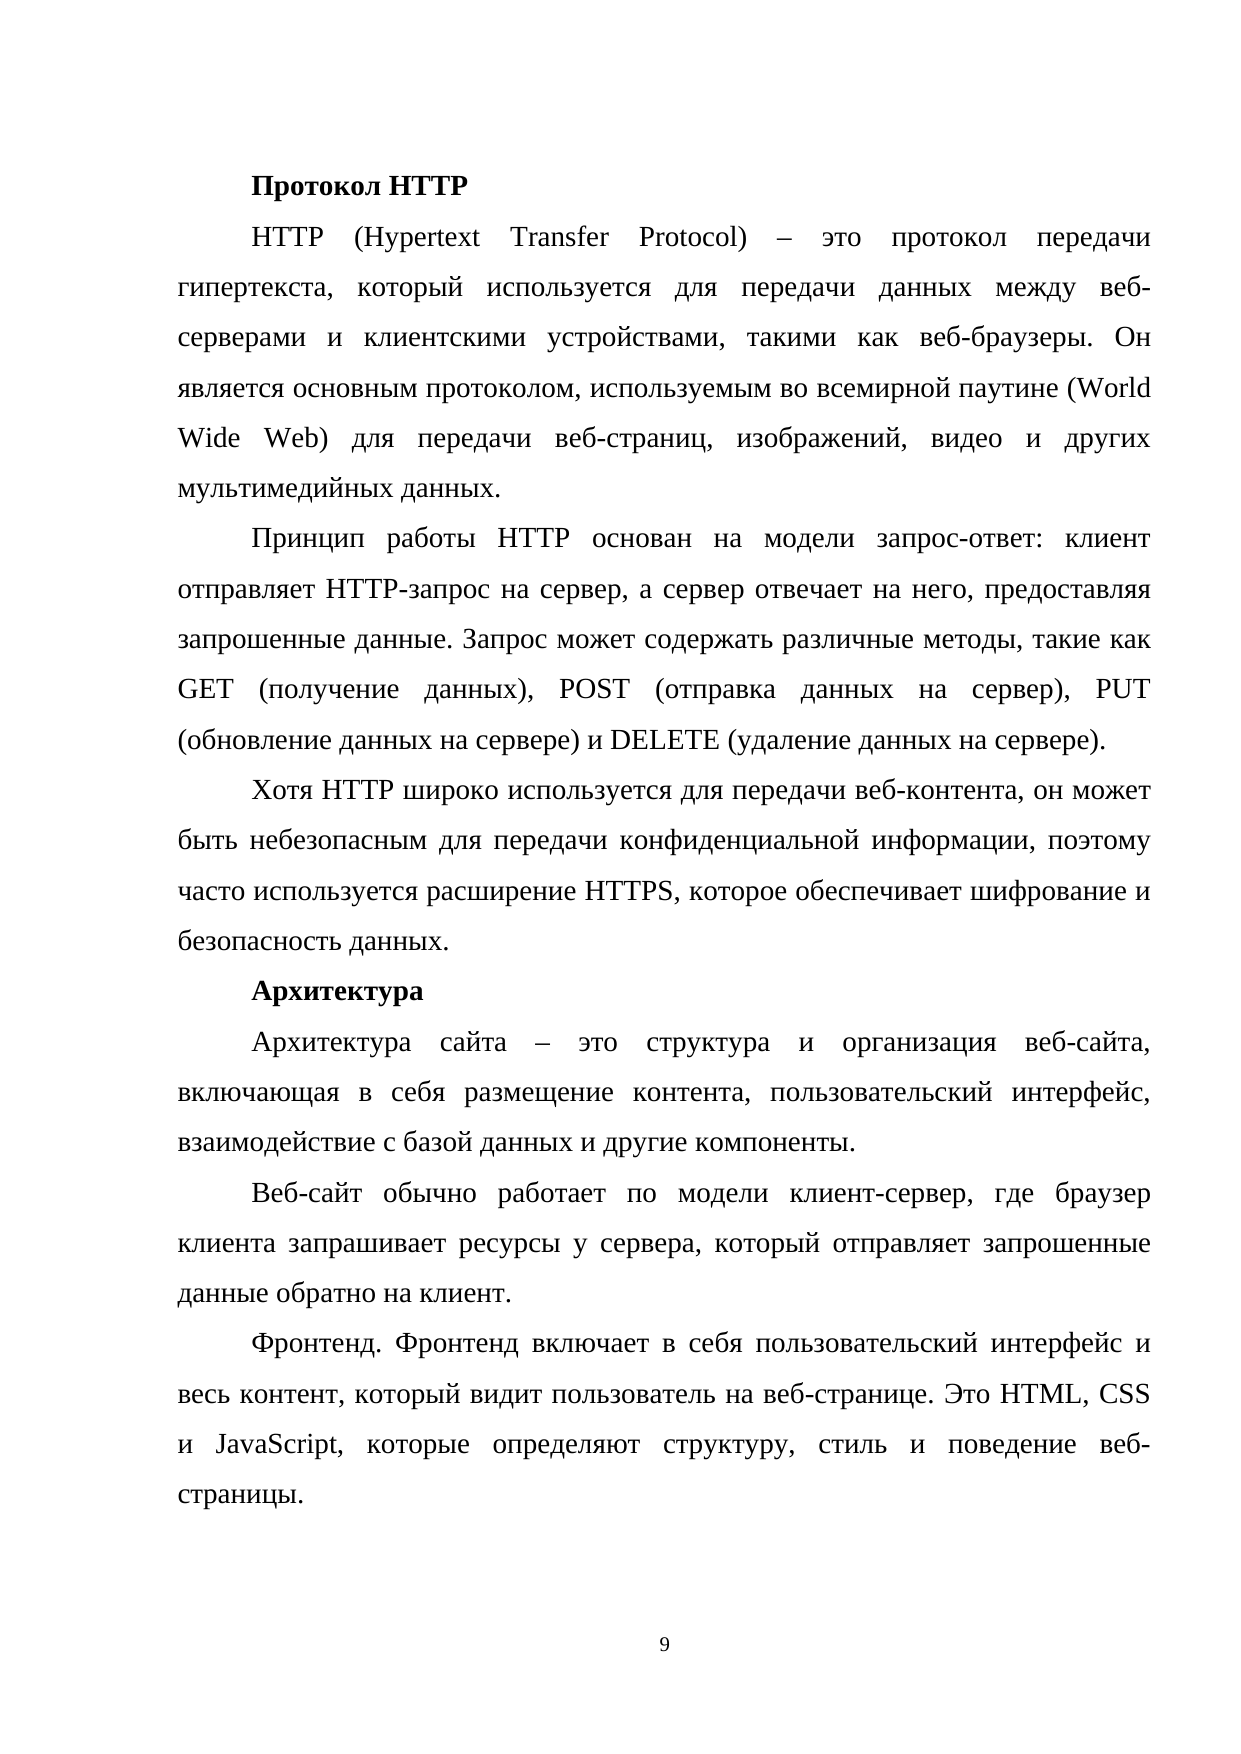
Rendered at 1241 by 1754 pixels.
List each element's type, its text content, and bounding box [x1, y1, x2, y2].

text Хотя HTTP широко используется для передачи веб-контента, он может быть небезопасным для передачи конфиденциальной информации, поэтому часто используется расширение HTTPS, которое обеспечивает шифрование и безопасность данных. [177, 772, 1152, 957]
text Архитектура [177, 973, 1152, 1007]
text Протокол HTTP [177, 168, 1152, 202]
text Принцип работы HTTP основан на модели запрос-ответ: клиент отправляет HTTP-запрос на сервер, а сервер отвечает на него, предоставляя запрошенные данные. Запрос может содержать различные методы, такие как GET (получение данных), POST (отправка данных на сервер), PUT (обновление данных на сервере) и DELETE (удаление данных на сервере). [177, 521, 1152, 755]
text HTTP (Hypertext Transfer Protocol) – это протокол передачи гипертекста, который используется для передачи данных между веб-серверами и клиентскими устройствами, такими как веб-браузеры. Он является основным протоколом, используемым во всемирной паутине (World Wide Web) для передачи веб-страниц, изображений, видео и других мультимедийных данных. [177, 219, 1152, 504]
text Фронтенд. Фронтенд включает в себя пользовательский интерфейс и весь контент, который видит пользователь на веб-странице. Это HTML, CSS и JavaScript, которые определяют структуру, стиль и поведение веб-страницы. [177, 1326, 1152, 1510]
text Архитектура сайта – это структура и организация веб-сайта, включающая в себя размещение контента, пользовательский интерфейс, взаимодействие с базой данных и другие компоненты. [177, 1024, 1152, 1158]
text Веб-сайт обычно работает по модели клиент-сервер, где браузер клиента запрашивает ресурсы у сервера, который отправляет запрошенные данные обратно на клиент. [177, 1175, 1152, 1309]
